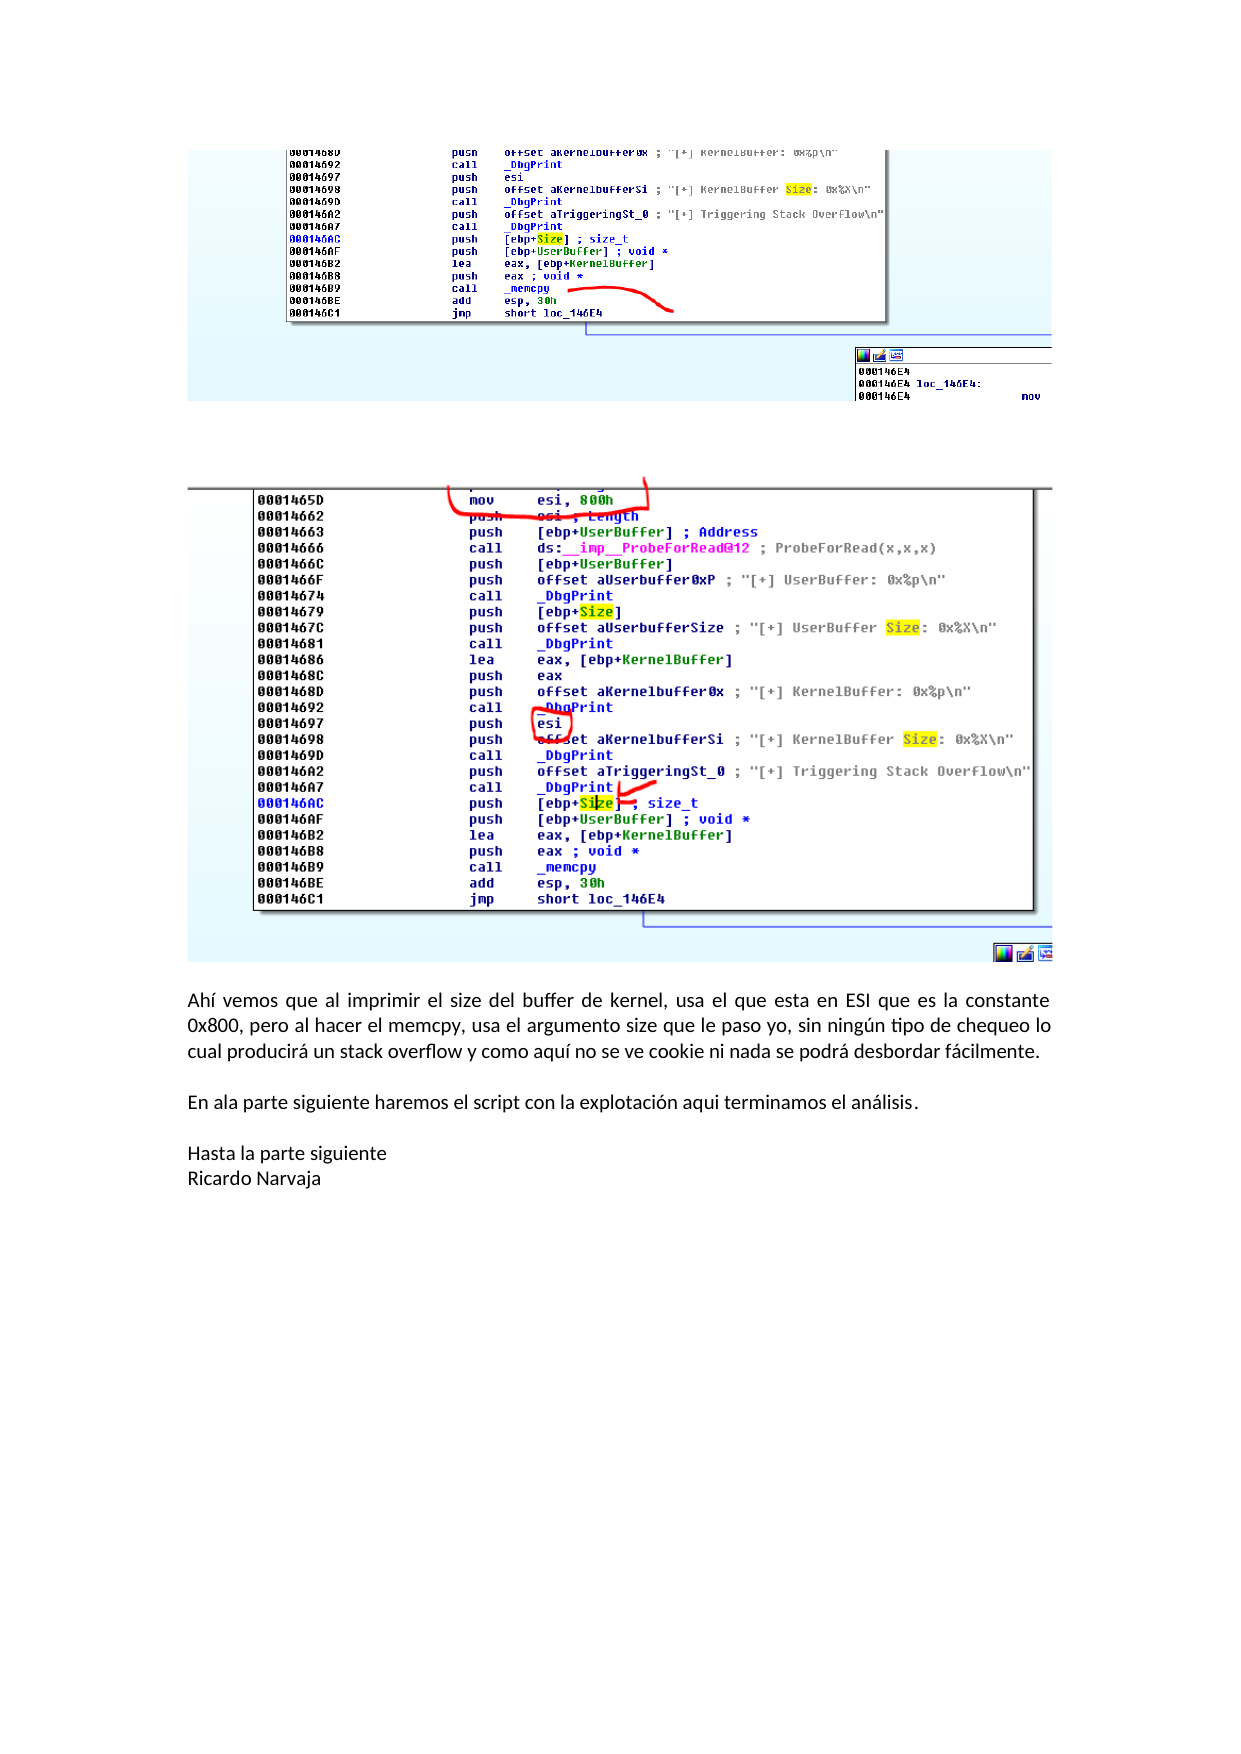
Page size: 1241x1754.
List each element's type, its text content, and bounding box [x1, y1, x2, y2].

picture [187, 476, 1053, 962]
text En ala parte siguiente haremos el script con la explotación aqui terminamos el análisis. [187, 1089, 1053, 1114]
text Ricardo Narvaja [187, 1165, 1053, 1191]
picture [187, 150, 1052, 401]
text Hasta la parte siguiente [187, 1140, 1053, 1165]
text Ahí vemos que al imprimir el size del buffer de kernel, usa el que esta en ESI que es la constante 0x800, pero al hacer el memcpy, usa el argumento size que le paso yo, sin ningún tipo de chequeo lo cual producirá un stack overflow y como aquí no se ve cookie ni nada se podrá desbordar fácilmente. [187, 987, 1053, 1063]
